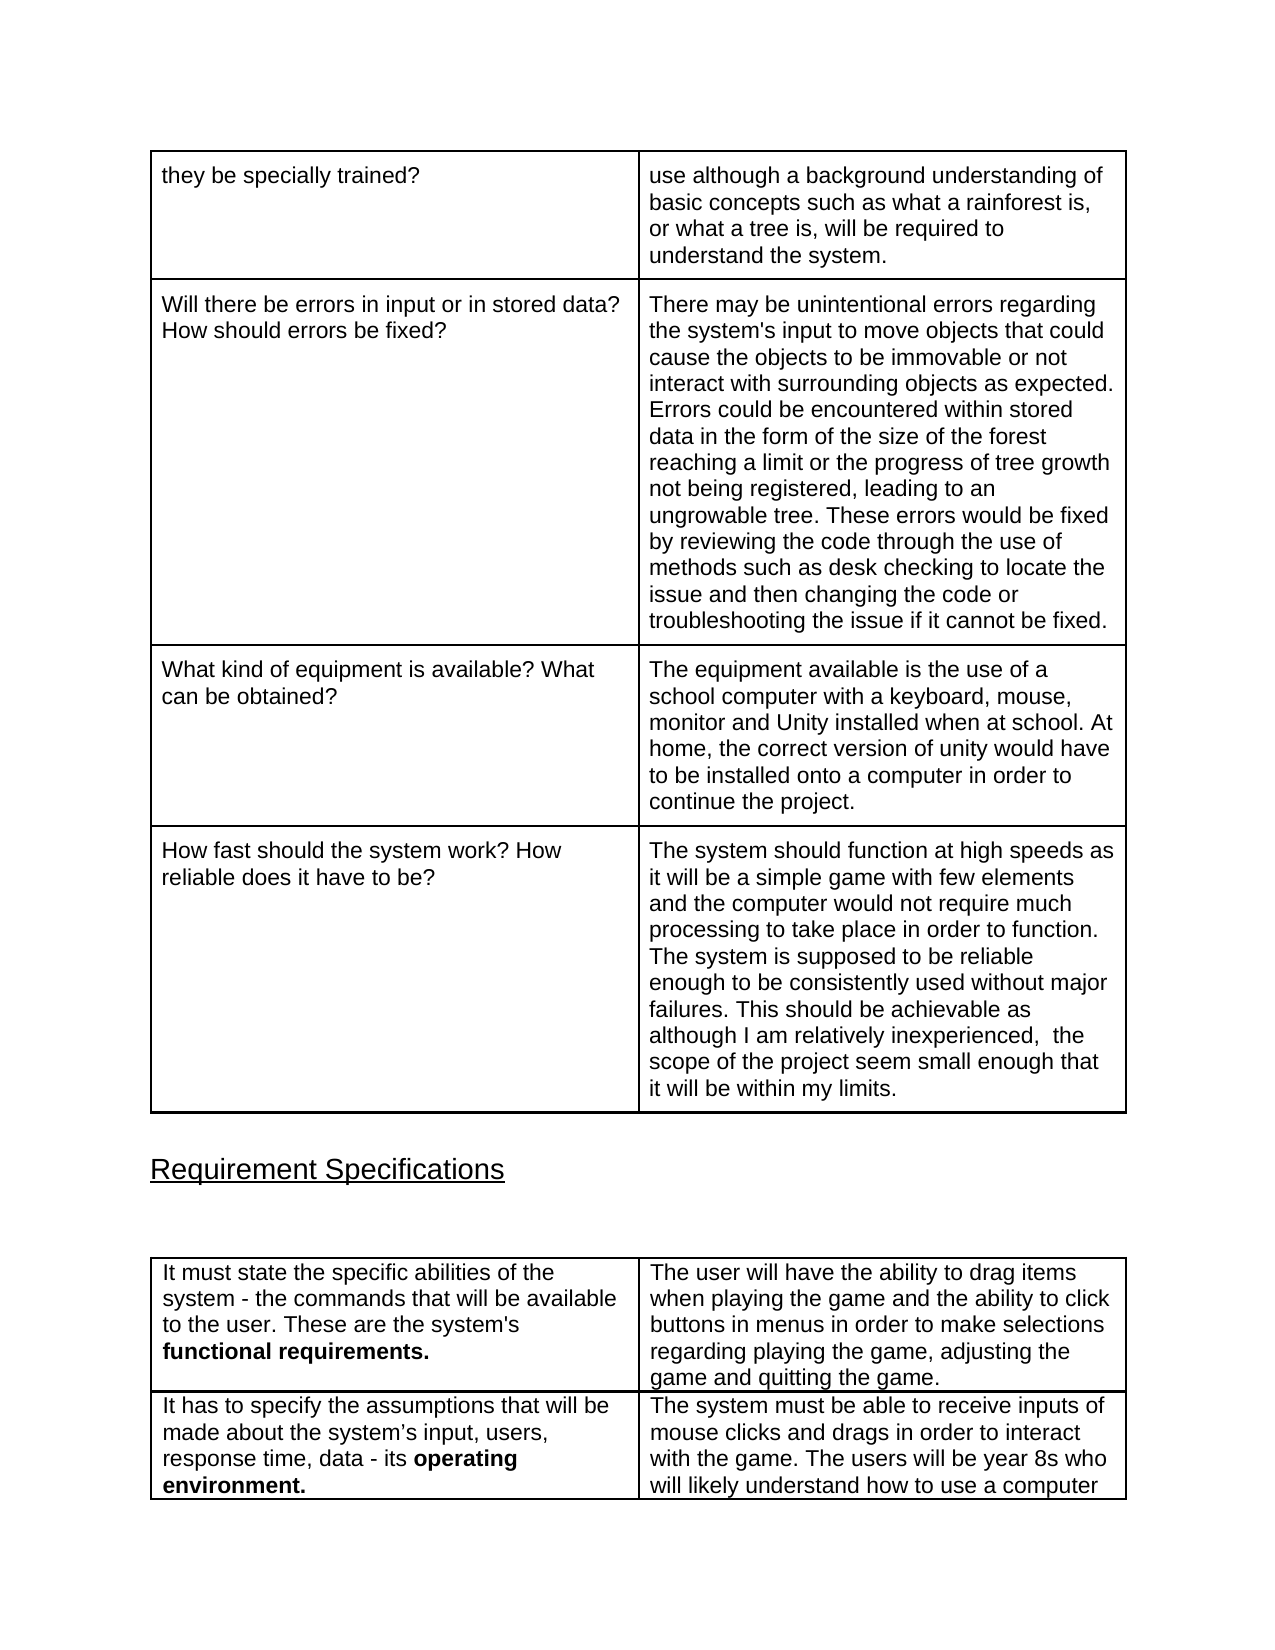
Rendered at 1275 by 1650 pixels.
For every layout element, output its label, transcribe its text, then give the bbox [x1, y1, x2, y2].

table_cell There may be unintentional errors regarding the system's input to move objects that could cause the objects to be immovable or not interact with surrounding objects as expected. Errors could be encountered within stored data in the form of the size of the forest reaching a limit or the progress of tree growth not being registered, leading to an ungrowable tree. These errors would be fixed by reviewing the code through the use of methods such as desk checking to locate the issue and then changing the code or troubleshooting the issue if it cannot be fixed. [640, 280, 1125, 644]
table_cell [152, 152, 638, 278]
table_header It must state the specific abilities of the system - the commands that will be available to the user. These are the system's functional requirements. [152, 1259, 638, 1390]
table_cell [152, 1393, 638, 1498]
text Requirement Specifications [150, 1152, 1125, 1186]
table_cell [640, 152, 1125, 278]
table_cell The system should function at high speeds as it will be a simple game with few elements and the computer would not require much processing to take place in order to function. The system is supposed to be reliable enough to be consistently used without major failures. This should be achievable as although I am relatively inexperienced, the scope of the project seem small enough that it will be within my limits. [640, 827, 1125, 1111]
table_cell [640, 1393, 1125, 1498]
table_header The user will have the ability to drag items when playing the game and the ability to click buttons in menus in order to make selections regarding playing the game, adjusting the game and quitting the game. [640, 1259, 1125, 1390]
table_cell The equipment available is the use of a school computer with a keyboard, mouse, monitor and Unity installed when at school. At home, the correct version of unity would have to be installed onto a computer in order to continue the project. [640, 646, 1125, 825]
table_cell What kind of equipment is available? What can be obtained? [152, 646, 638, 825]
table_cell Will there be errors in input or in stored data? How should errors be fixed? [152, 280, 638, 644]
table_cell How fast should the system work? How reliable does it have to be? [152, 827, 638, 1111]
